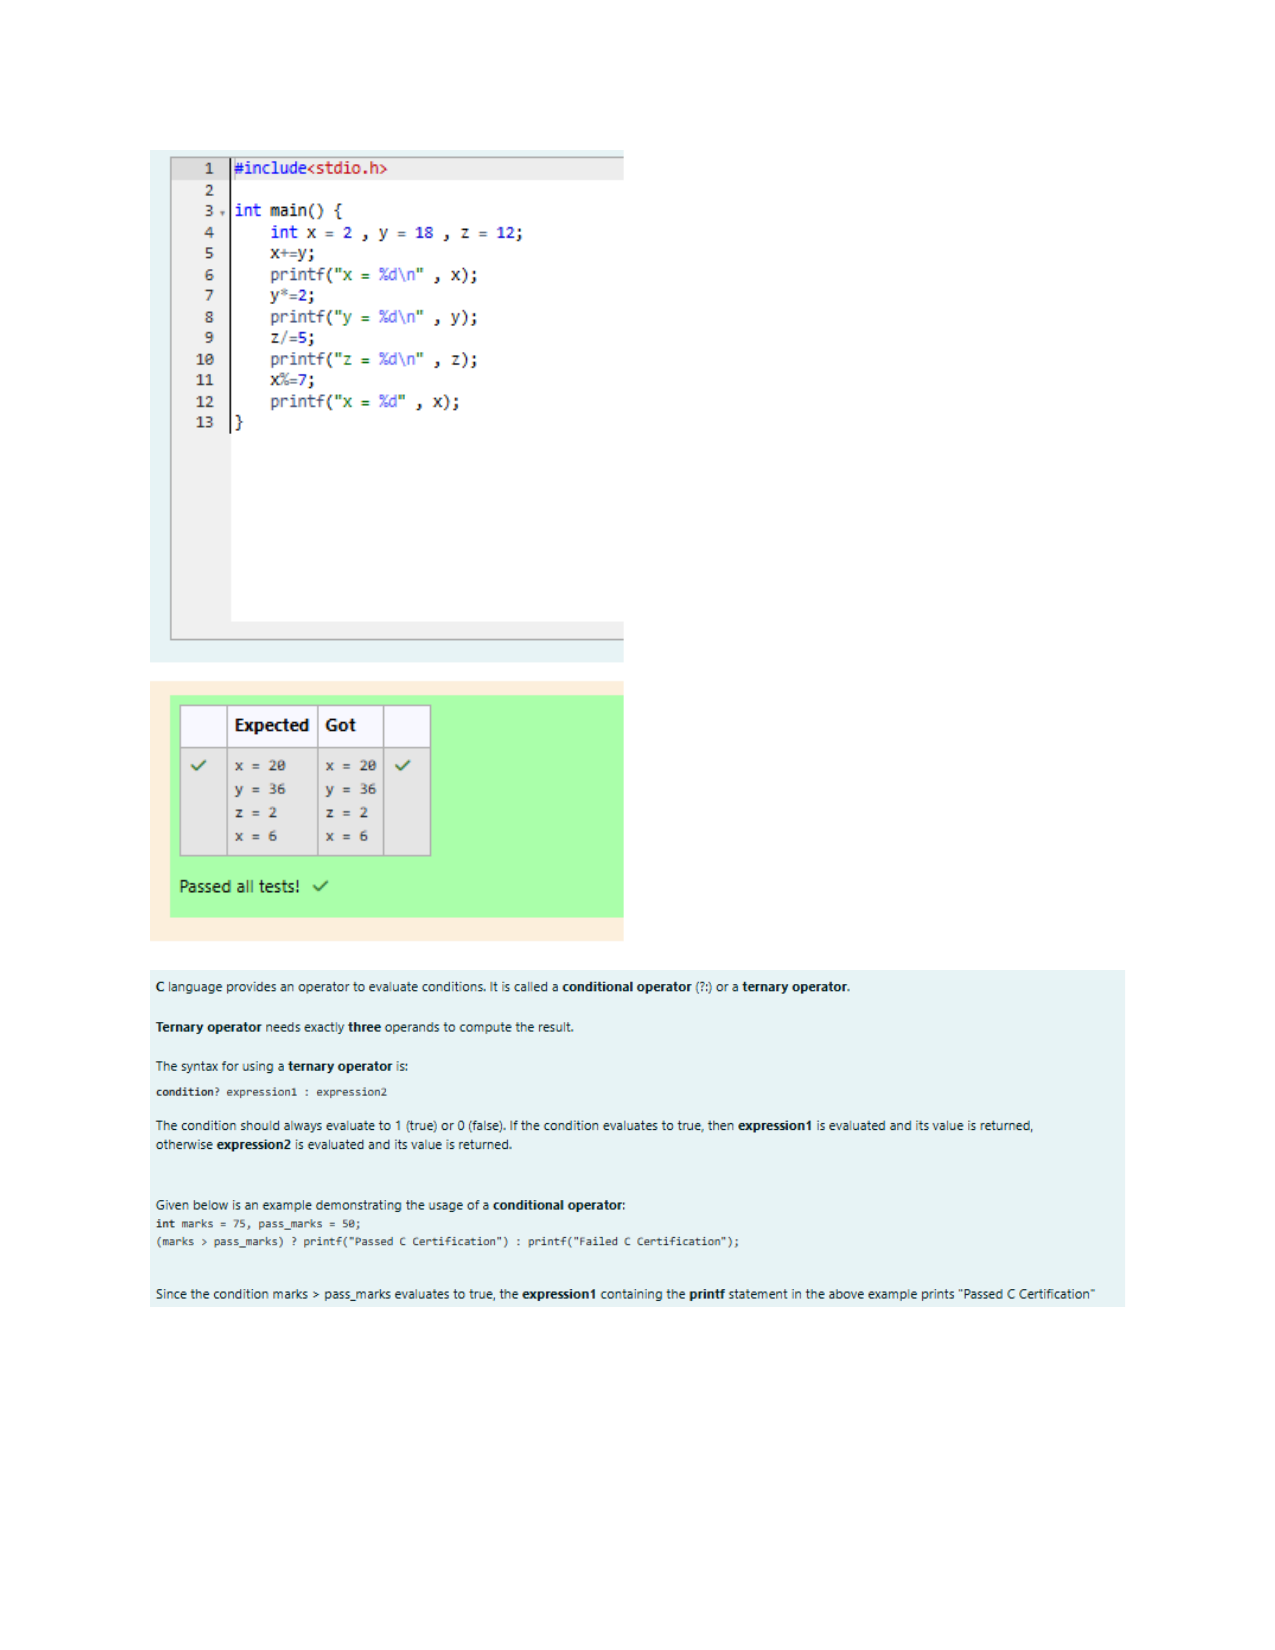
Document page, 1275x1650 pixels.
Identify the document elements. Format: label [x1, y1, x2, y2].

picture [150, 150, 624, 946]
picture [150, 970, 1125, 1307]
